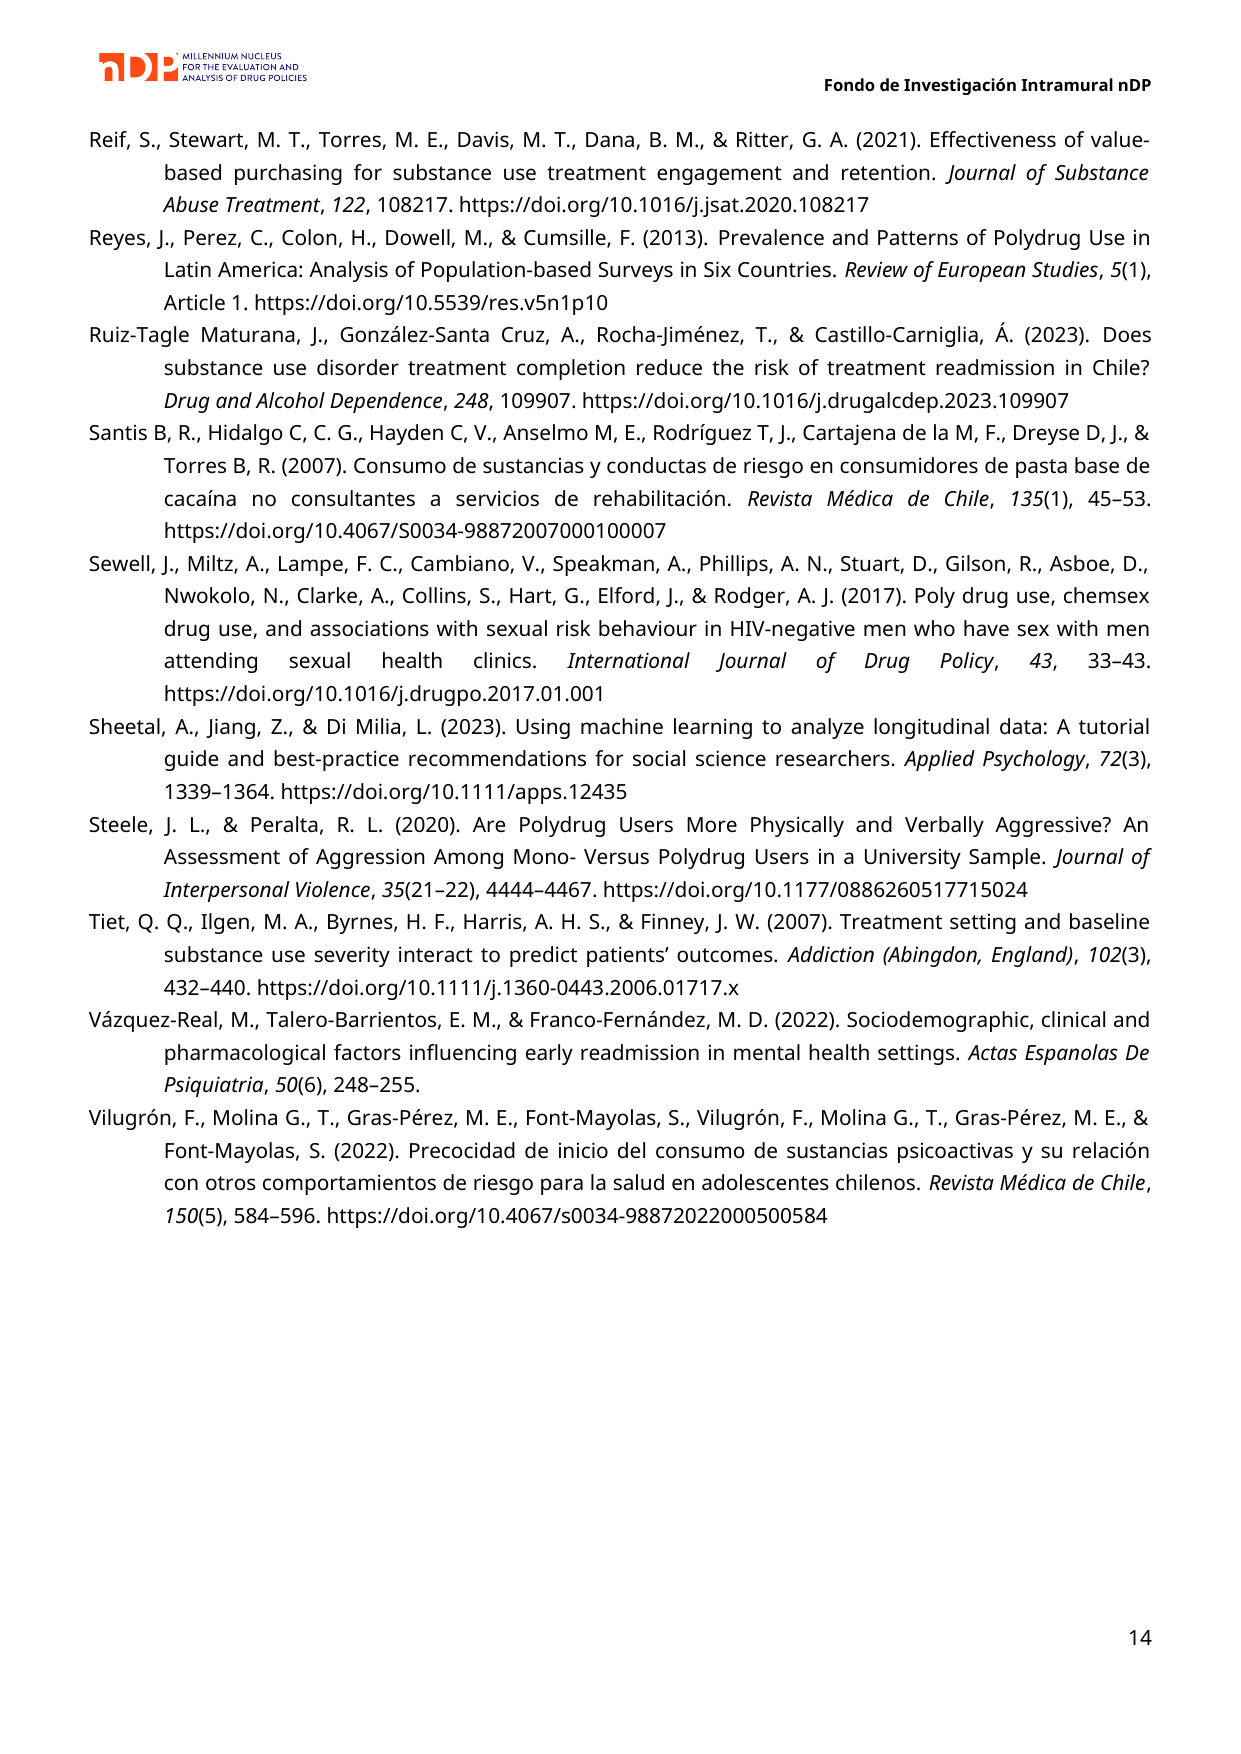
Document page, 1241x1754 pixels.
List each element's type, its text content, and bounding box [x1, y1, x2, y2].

text Sheetal, A., Jiang, Z., & Di Milia, L. (2023). Using machine learning to analyze longitudinal data: A tutorial guide and best-practice recommendations for social science researchers. Applied Psychology, 72(3), 1339–1364. https://doi.org/10.1111/apps.12435 [89, 712, 1152, 806]
text Santis B, R., Hidalgo C, C. G., Hayden C, V., Anselmo M, E., Rodríguez T, J., Cartajena de la M, F., Dreyse D, J., & Torres B, R. (2007). Consumo de sustancias y conductas de riesgo en consumidores de pasta base de cacaína no consultantes a servicios de rehabilitación. Revista Médica de Chile, 135(1), 45–53. https://doi.org/10.4067/S0034-98872007000100007 [89, 418, 1152, 545]
text Sewell, J., Miltz, A., Lampe, F. C., Cambiano, V., Speakman, A., Phillips, A. N., Stuart, D., Gilson, R., Asboe, D., Nwokolo, N., Clarke, A., Collins, S., Hart, G., Elford, J., & Rodger, A. J. (2017). Poly drug use, chemsex drug use, and associations with sexual risk behaviour in HIV-negative men who have sex with men attending sexual health clinics. International Journal of Drug Policy, 43, 33–43. https://doi.org/10.1016/j.drugpo.2017.01.001 [89, 549, 1152, 708]
text Steele, J. L., & Peralta, R. L. (2020). Are Polydrug Users More Physically and Verbally Aggressive? An Assessment of Aggression Among Mono- Versus Polydrug Users in a University Sample. Journal of Interpersonal Violence, 35(21–22), 4444–4467. https://doi.org/10.1177/0886260517715024 [89, 810, 1152, 903]
text Vázquez-Real, M., Talero-Barrientos, E. M., & Franco-Fernández, M. D. (2022). Sociodemographic, clinical and pharmacological factors influencing early readmission in mental health settings. Actas Espanolas De Psiquiatria, 50(6), 248–255. [89, 1005, 1152, 1099]
text Reyes, J., Perez, C., Colon, H., Dowell, M., & Cumsille, F. (2013). Prevalence and Patterns of Polydrug Use in Latin America: Analysis of Population-based Surveys in Six Countries. Review of European Studies, 5(1), Article 1. https://doi.org/10.5539/res.v5n1p10 [89, 223, 1152, 316]
picture [92, 42, 312, 87]
text Vilugrón, F., Molina G., T., Gras-Pérez, M. E., Font-Mayolas, S., Vilugrón, F., Molina G., T., Gras-Pérez, M. E., & Font-Mayolas, S. (2022). Precocidad de inicio del consumo de sustancias psicoactivas y su relación con otros comportamientos de riesgo para la salud en adolescentes chilenos. Revista Médica de Chile, 150(5), 584–596. https://doi.org/10.4067/s0034-98872022000500584 [89, 1103, 1152, 1229]
text Ruiz-Tagle Maturana, J., González-Santa Cruz, A., Rocha-Jiménez, T., & Castillo-Carniglia, Á. (2023). Does substance use disorder treatment completion reduce the risk of treatment readmission in Chile? Drug and Alcohol Dependence, 248, 109907. https://doi.org/10.1016/j.drugalcdep.2023.109907 [89, 321, 1152, 414]
text Tiet, Q. Q., Ilgen, M. A., Byrnes, H. F., Harris, A. H. S., & Finney, J. W. (2007). Treatment setting and baseline substance use severity interact to predict patients’ outcomes. Addiction (Abingdon, England), 102(3), 432–440. https://doi.org/10.1111/j.1360-0443.2006.01717.x [89, 907, 1152, 1001]
text Reif, S., Stewart, M. T., Torres, M. E., Davis, M. T., Dana, B. M., & Ritter, G. A. (2021). Effectiveness of value-based purchasing for substance use treatment engagement and retention. Journal of Substance Abuse Treatment, 122, 108217. https://doi.org/10.1016/j.jsat.2020.108217 [89, 125, 1152, 219]
